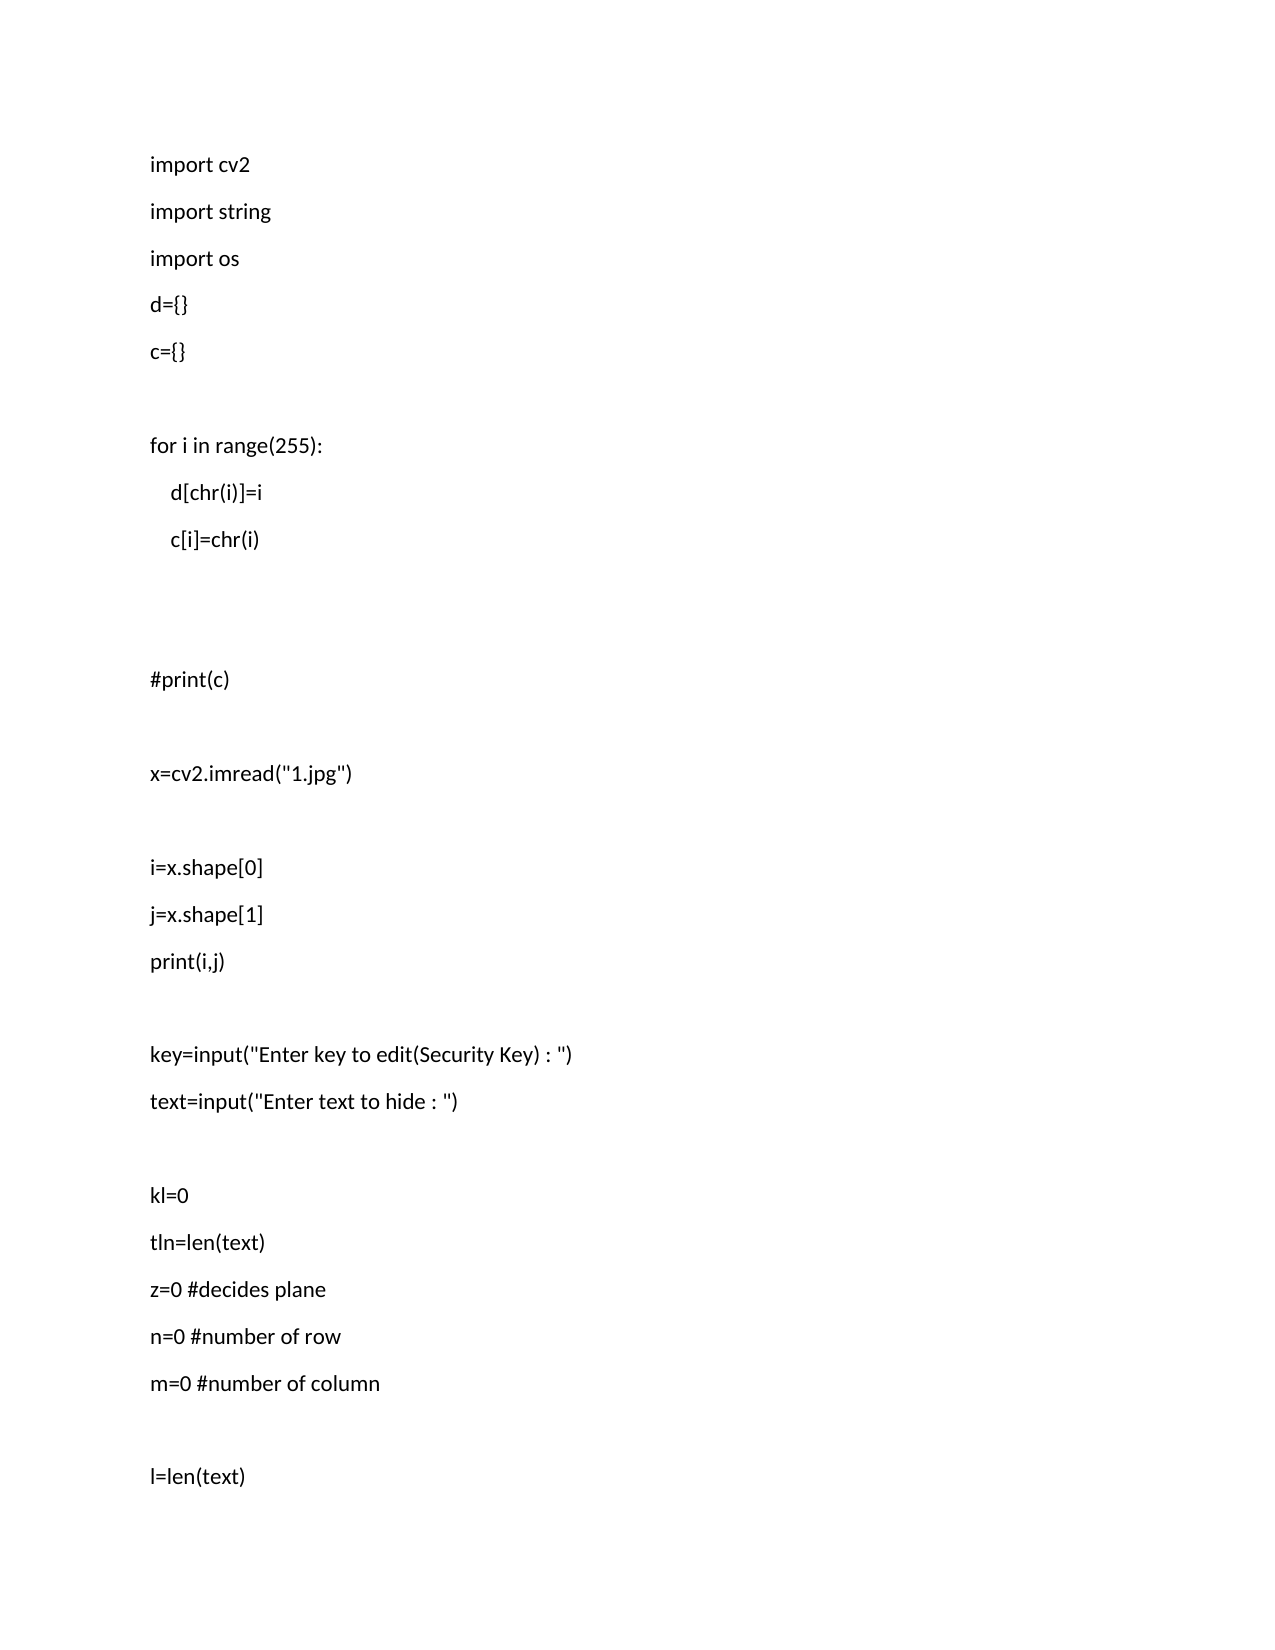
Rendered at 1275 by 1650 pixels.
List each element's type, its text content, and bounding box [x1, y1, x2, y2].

text m=0 #number of column [150, 1369, 1125, 1397]
text z=0 #decides plane [150, 1275, 1125, 1303]
text for i in range(255): [150, 431, 1125, 459]
text d[chr(i)]=i [150, 478, 1125, 506]
text l=len(text) [150, 1462, 1125, 1491]
text n=0 #number of row [150, 1322, 1125, 1350]
text d={} [150, 291, 1125, 319]
text text=input("Enter text to hide : ") [150, 1087, 1125, 1116]
text tln=len(text) [150, 1228, 1125, 1256]
text c={} [150, 337, 1125, 366]
text #print(c) [150, 666, 1125, 694]
text import os [150, 244, 1125, 272]
text key=input("Enter key to edit(Security Key) : ") [150, 1041, 1125, 1069]
text j=x.shape[1] [150, 900, 1125, 928]
text c[i]=chr(i) [150, 525, 1125, 553]
text kl=0 [150, 1181, 1125, 1209]
text import string [150, 197, 1125, 225]
text x=cv2.imread("1.jpg") [150, 759, 1125, 787]
text i=x.shape[0] [150, 853, 1125, 881]
text import cv2 [150, 150, 1125, 178]
text print(i,j) [150, 947, 1125, 975]
